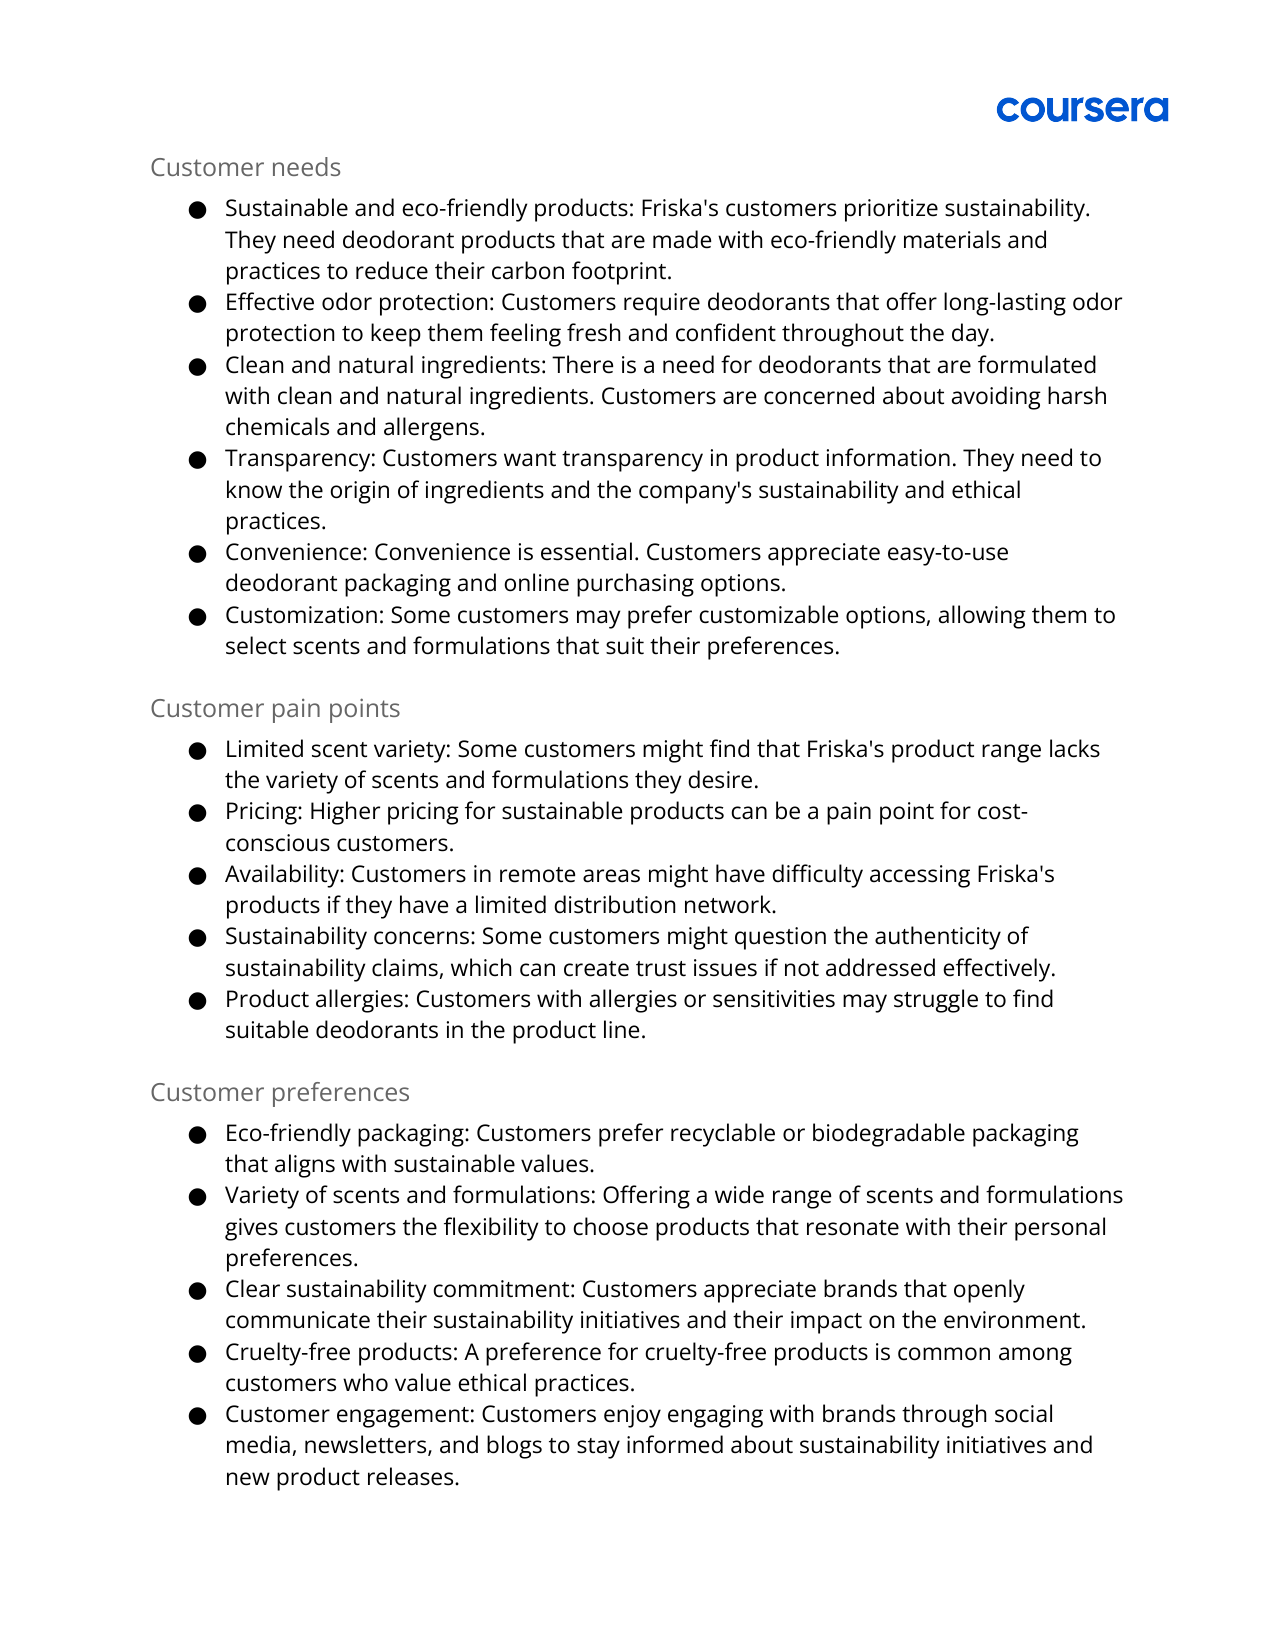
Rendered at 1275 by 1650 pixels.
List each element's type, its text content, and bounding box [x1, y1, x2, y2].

list Clear sustainability commitment: Customers appreciate brands that openly communicate their sustainability initiatives and their impact on the environment. [187, 1273, 1125, 1336]
subtitle Customer needs [150, 150, 1125, 184]
list Customer engagement: Customers enjoy engaging with brands through social media, newsletters, and blogs to stay informed about sustainability initiatives and new product releases. [187, 1398, 1125, 1492]
list Variety of scents and formulations: Offering a wide range of scents and formulations gives customers the flexibility to choose products that resonate with their personal preferences. [187, 1179, 1125, 1273]
list Effective odor protection: Customers require deodorants that offer long-lasting odor protection to keep them feeling fresh and confident throughout the day. [187, 286, 1125, 349]
list Sustainable and eco-friendly products: Friska's customers prioritize sustainability. They need deodorant products that are made with eco-friendly materials and practices to reduce their carbon footprint. [187, 192, 1125, 286]
list Clean and natural ingredients: There is a need for deodorants that are formulated with clean and natural ingredients. Customers are concerned about avoiding harsh chemicals and allergens. [187, 349, 1125, 442]
list Pricing: Higher pricing for sustainable products can be a pain point for cost-conscious customers. [187, 795, 1125, 858]
subtitle Customer pain points [150, 690, 1125, 724]
list Sustainability concerns: Some customers might question the authenticity of sustainability claims, which can create trust issues if not addressed effectively. [187, 920, 1125, 983]
list Cruelty-free products: A preference for cruelty-free products is common among customers who value ethical practices. [187, 1336, 1125, 1398]
list Product allergies: Customers with allergies or sensitivities may struggle to find suitable deodorants in the product line. [187, 983, 1125, 1045]
list Convenience: Convenience is essential. Customers appreciate easy-to-use deodorant packaging and online purchasing options. [187, 536, 1125, 599]
list Limited scent variety: Some customers might find that Friska's product range lacks the variety of scents and formulations they desire. [187, 733, 1125, 795]
list Availability: Customers in remote areas might have difficulty accessing Friska's products if they have a limited distribution network. [187, 858, 1125, 920]
picture [975, 75, 1190, 145]
list Transparency: Customers want transparency in product information. They need to know the origin of ingredients and the company's sustainability and ethical practices. [187, 442, 1125, 536]
list Eco-friendly packaging: Customers prefer recyclable or biodegradable packaging that aligns with sustainable values. [187, 1117, 1125, 1179]
list Customization: Some customers may prefer customizable options, allowing them to select scents and formulations that suit their preferences. [187, 599, 1125, 661]
subtitle Customer preferences [150, 1074, 1125, 1108]
